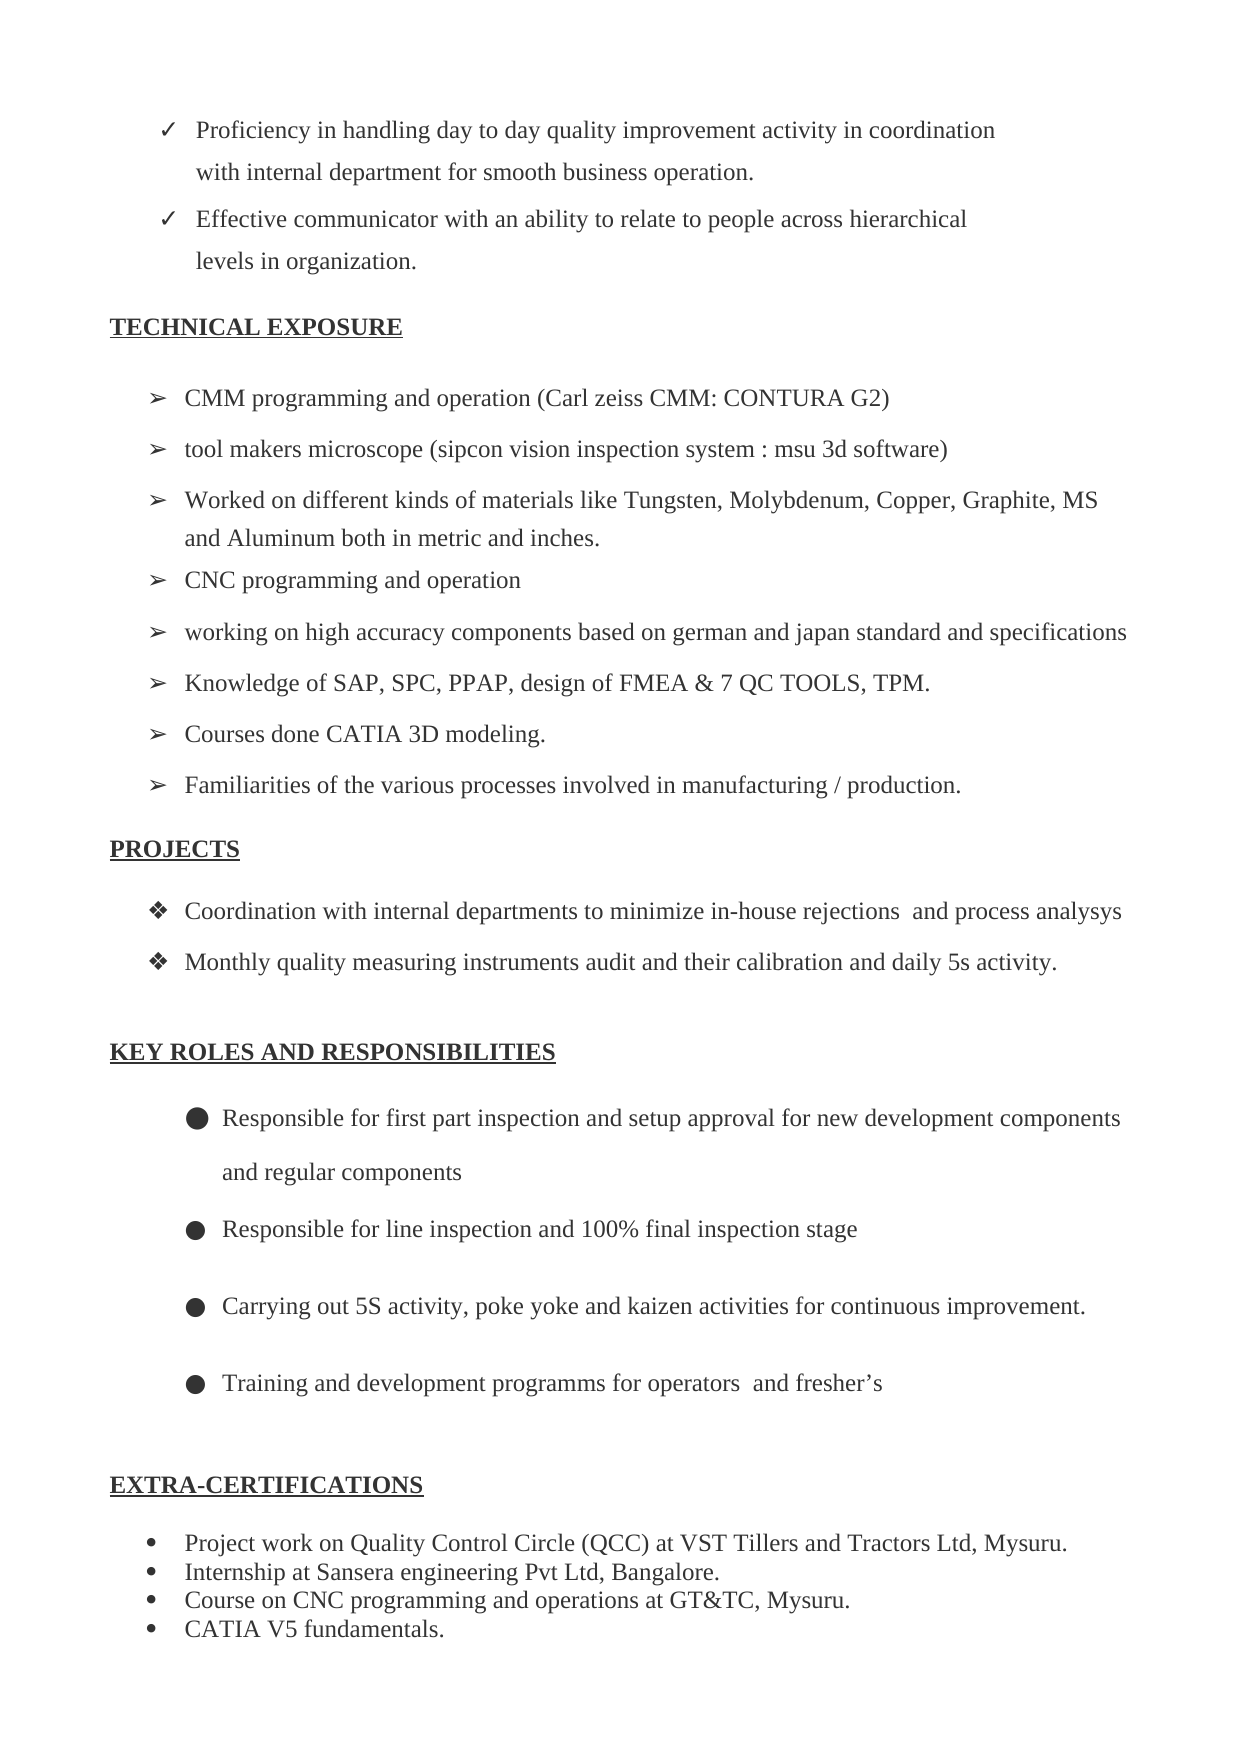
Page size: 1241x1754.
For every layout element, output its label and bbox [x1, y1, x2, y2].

table_cell [98, 94, 1142, 1651]
